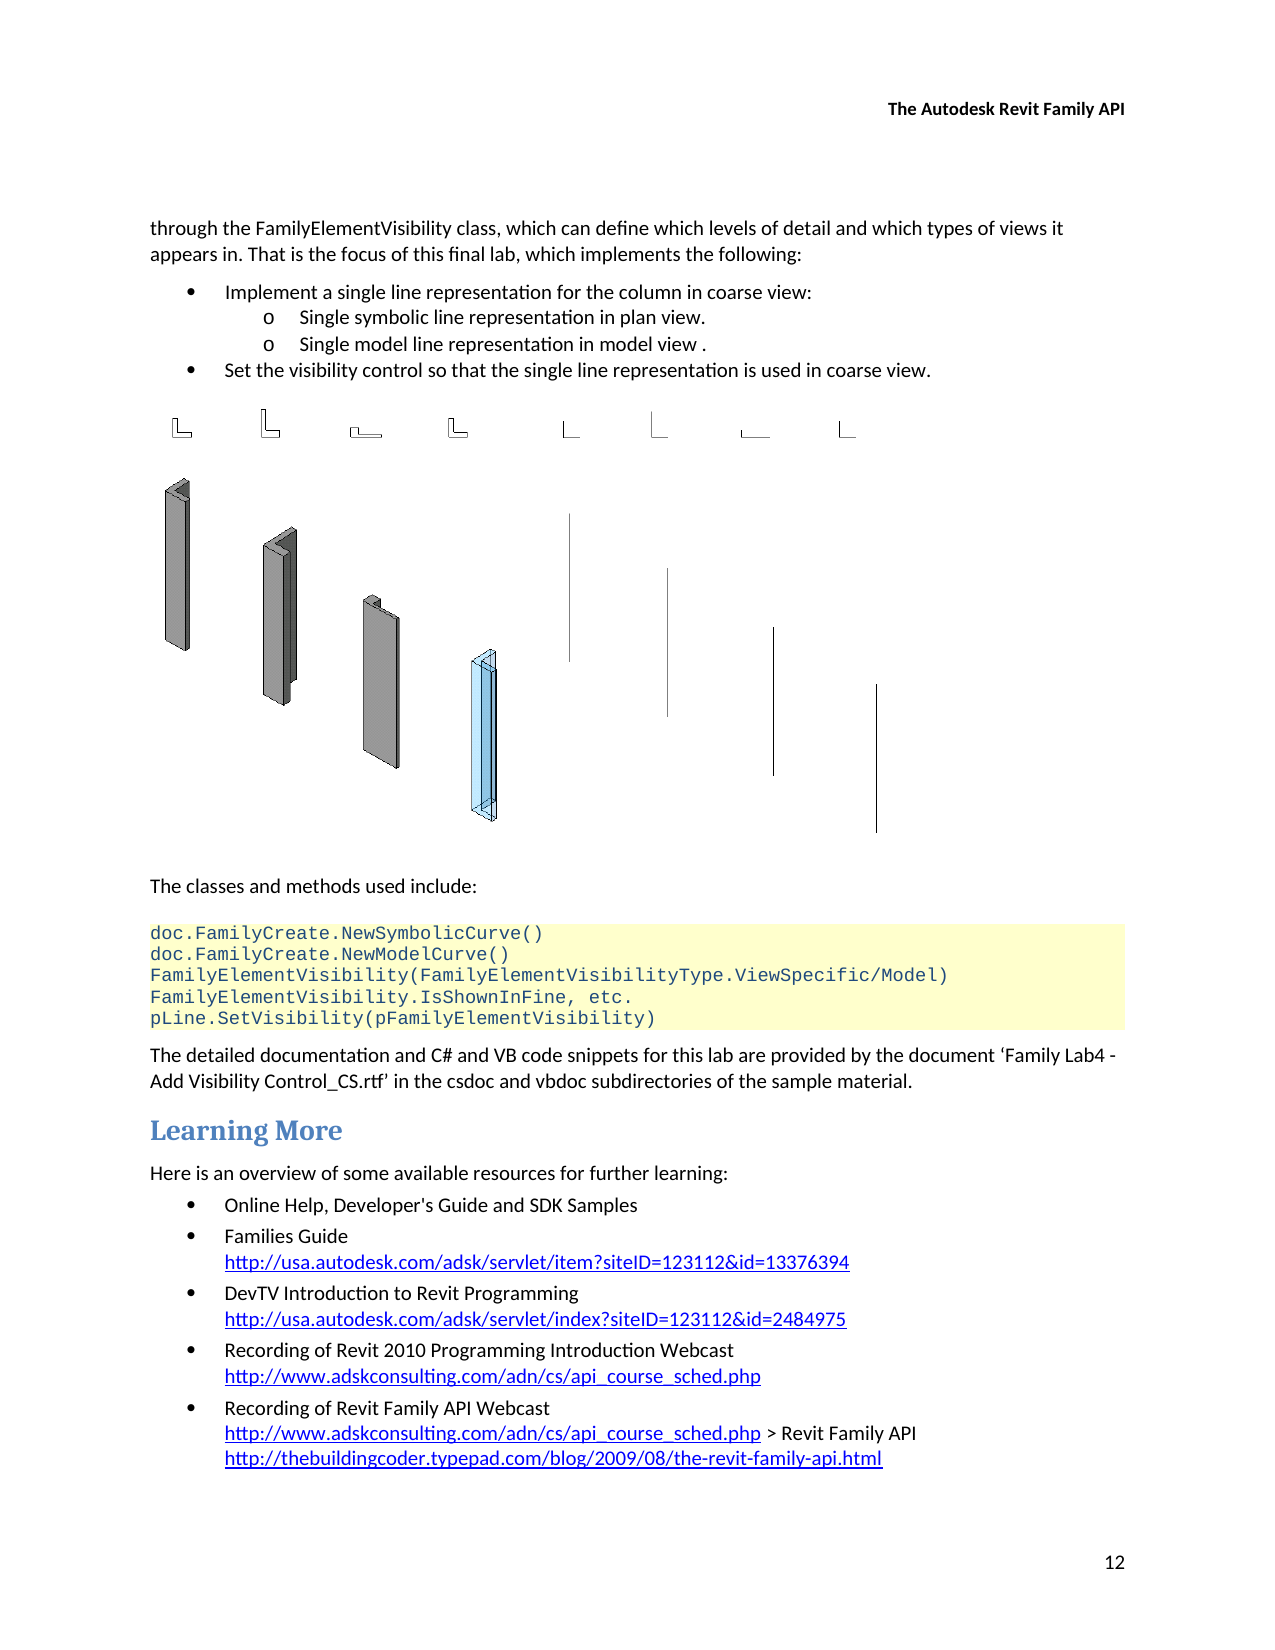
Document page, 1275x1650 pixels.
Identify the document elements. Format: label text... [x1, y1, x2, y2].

picture [150, 395, 907, 861]
text The detailed documentation and C# and VB code snippets for this lab are provided by the document ‘Family Lab4 - Add Visibility Control_CS.rtf’ in the csdoc and vbdoc subdirectories of the sample material. [150, 1042, 1125, 1093]
list Recording of Revit 2010 Programming Introduction Webcast http://www.adskconsulting.com/adn/cs/api_course_sched.php [187, 1338, 1125, 1388]
list Single model line representation in model view . [262, 331, 1125, 357]
text Set the visibility control so that the single line representation is used in coarse view. [187, 357, 1125, 383]
list Recording of Revit Family API Webcast http://www.adskconsulting.com/adn/cs/api_course_sched.php > Revit Family API http://thebuildingcoder.typepad.com/blog/2009/08/the-revit-family-api.html [187, 1395, 1125, 1471]
text Implement a single line representation for the column in coarse view: [187, 279, 1125, 304]
text doc.FamilyCreate.NewModelCurve() [150, 945, 1125, 966]
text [150, 216, 1125, 266]
subtitle Learning More [150, 1114, 1125, 1148]
text doc.FamilyCreate.NewSymbolicCurve() [150, 924, 1125, 945]
list DevTV Introduction to Revit Programming http://usa.autodesk.com/adsk/servlet/index?siteID=123112&id=2484975 [187, 1281, 1125, 1331]
text Here is an overview of some available resources for further learning: [150, 1160, 1125, 1186]
list Single symbolic line representation in plan view. [262, 304, 1125, 331]
text FamilyElementVisibility.IsShownInFine, etc. [150, 987, 1125, 1009]
text FamilyElementVisibility(FamilyElementVisibilityType.ViewSpecific/Model) [150, 966, 1125, 987]
text pLine.SetVisibility(pFamilyElementVisibility) [150, 1009, 1125, 1030]
list Online Help, Developer's Guide and SDK Samples [187, 1192, 1125, 1217]
list Families Guide http://usa.autodesk.com/adsk/servlet/item?siteID=123112&id=13376394 [187, 1223, 1125, 1274]
text The classes and methods used include: [150, 873, 1125, 899]
